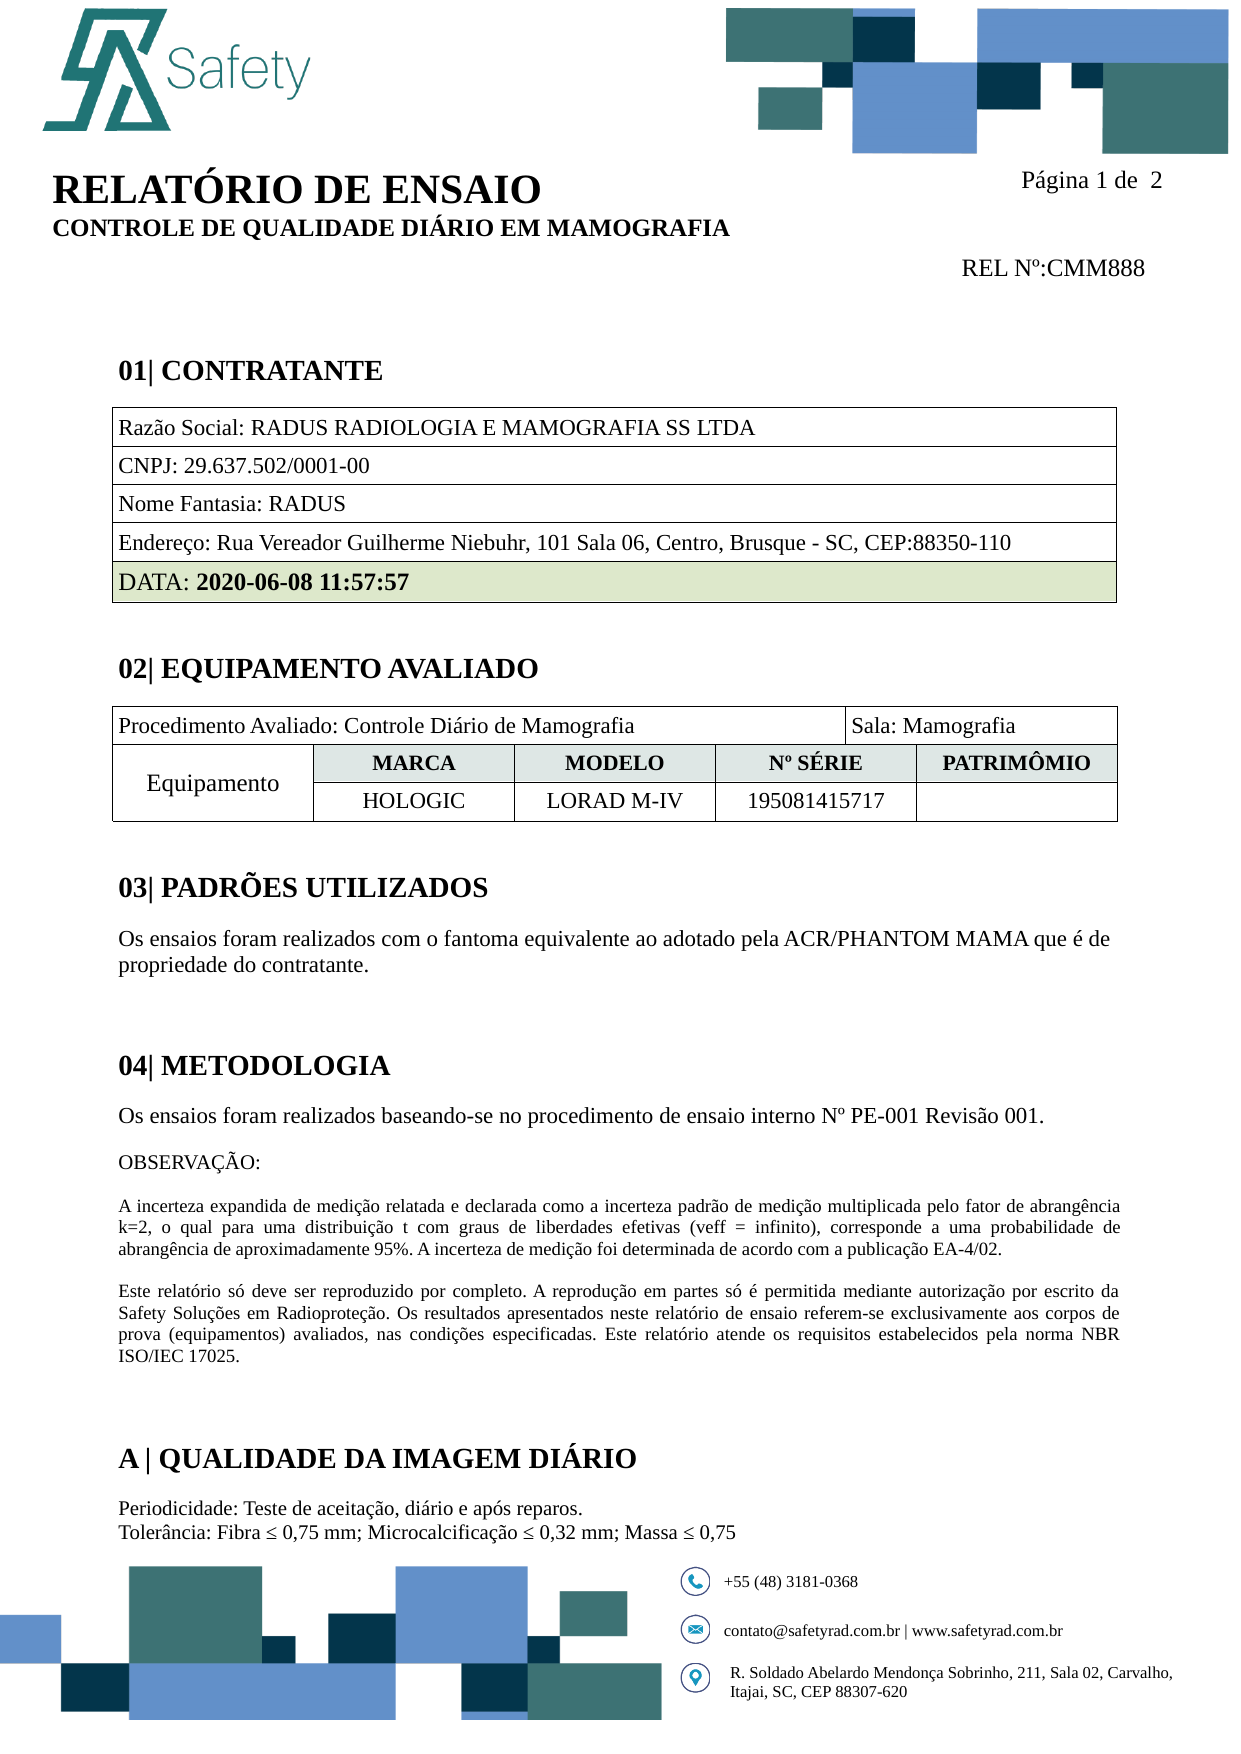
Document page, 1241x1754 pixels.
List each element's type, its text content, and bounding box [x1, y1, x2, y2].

text Periodicidade: Teste de aceitação, diário e após reparos. [118, 1496, 1122, 1520]
table_cell DATA: 2020-06-08 11:57:57 [113, 562, 1116, 601]
table_header Procedimento Avaliado: Controle Diário de Mamografia [113, 707, 845, 744]
picture [0, 1566, 662, 1720]
text A | QUALIDADE DA IMAGEM DIÁRIO [118, 1442, 1122, 1475]
text OBSERVAÇÃO: [118, 1150, 1122, 1174]
text Os ensaios foram realizados com o fantoma equivalente ao adotado pela ACR/PHANTOM MAMA que é de propriedade do contratante. [118, 925, 1122, 978]
text A incerteza expandida de medição relatada e declarada como a incerteza padrão de medição multiplicada pelo fator de abrangência k=2, o qual para uma distribuição t com graus de liberdades efetivas (veff = infinito), corresponde a uma probabilidade de abrangência de aproximadamente 95%. A incerteza de medição foi determinada de acordo com a publicação EA-4/02. [118, 1194, 1122, 1259]
text 04| METODOLOGIA [118, 1048, 1122, 1082]
table_cell Endereço: Rua Vereador Guilherme Niebuhr, 101 Sala 06, Centro, Brusque - SC, CEP:88350-110 [113, 523, 1116, 561]
picture [680, 1663, 710, 1693]
text Os ensaios foram realizados baseando-se no procedimento de ensaio interno Nº PE-001 Revisão 001. [118, 1102, 1122, 1129]
text Tolerância: Fibra ≤ 0,75 mm; Microcalcificação ≤ 0,32 mm; Massa ≤ 0,75 [118, 1520, 1122, 1544]
table_cell HOLOGIC [314, 783, 514, 821]
picture [42, 8, 311, 131]
text 01| CONTRATANTE [118, 353, 1122, 386]
table_cell [917, 783, 1117, 821]
picture [680, 1614, 710, 1644]
table_cell PATRIMÔMIO [917, 745, 1117, 781]
table_cell Nome Fantasia: RADUS [113, 485, 1116, 522]
picture [680, 1566, 710, 1596]
table_header Sala: Mamografia [846, 707, 1117, 744]
text Este relatório só deve ser reproduzido por completo. A reprodução em partes só é permitida mediante autorização por escrito da Safety Soluções em Radioproteção. Os resultados apresentados neste relatório de ensaio referem-se exclusivamente aos corpos de prova (equipamentos) avaliados, nas condições especificadas. Este relatório atende os requisitos estabelecidos pela norma NBR ISO/IEC 17025. [118, 1280, 1122, 1366]
table_header Razão Social: RADUS RADIOLOGIA E MAMOGRAFIA SS LTDA [113, 408, 1116, 446]
table_cell CNPJ: 29.637.502/0001-00 [113, 447, 1116, 484]
text 02| EQUIPAMENTO AVALIADO [118, 651, 1122, 685]
table_cell 195081415717 [716, 783, 916, 821]
picture [725, 8, 1229, 154]
table_cell MARCA [314, 745, 514, 781]
table_cell Equipamento [113, 745, 313, 821]
text 03| PADRÕES UTILIZADOS [118, 871, 1122, 904]
table_cell Nº SÉRIE [716, 745, 916, 781]
table_cell MODELO [515, 745, 715, 781]
table_cell LORAD M-IV [515, 783, 715, 821]
